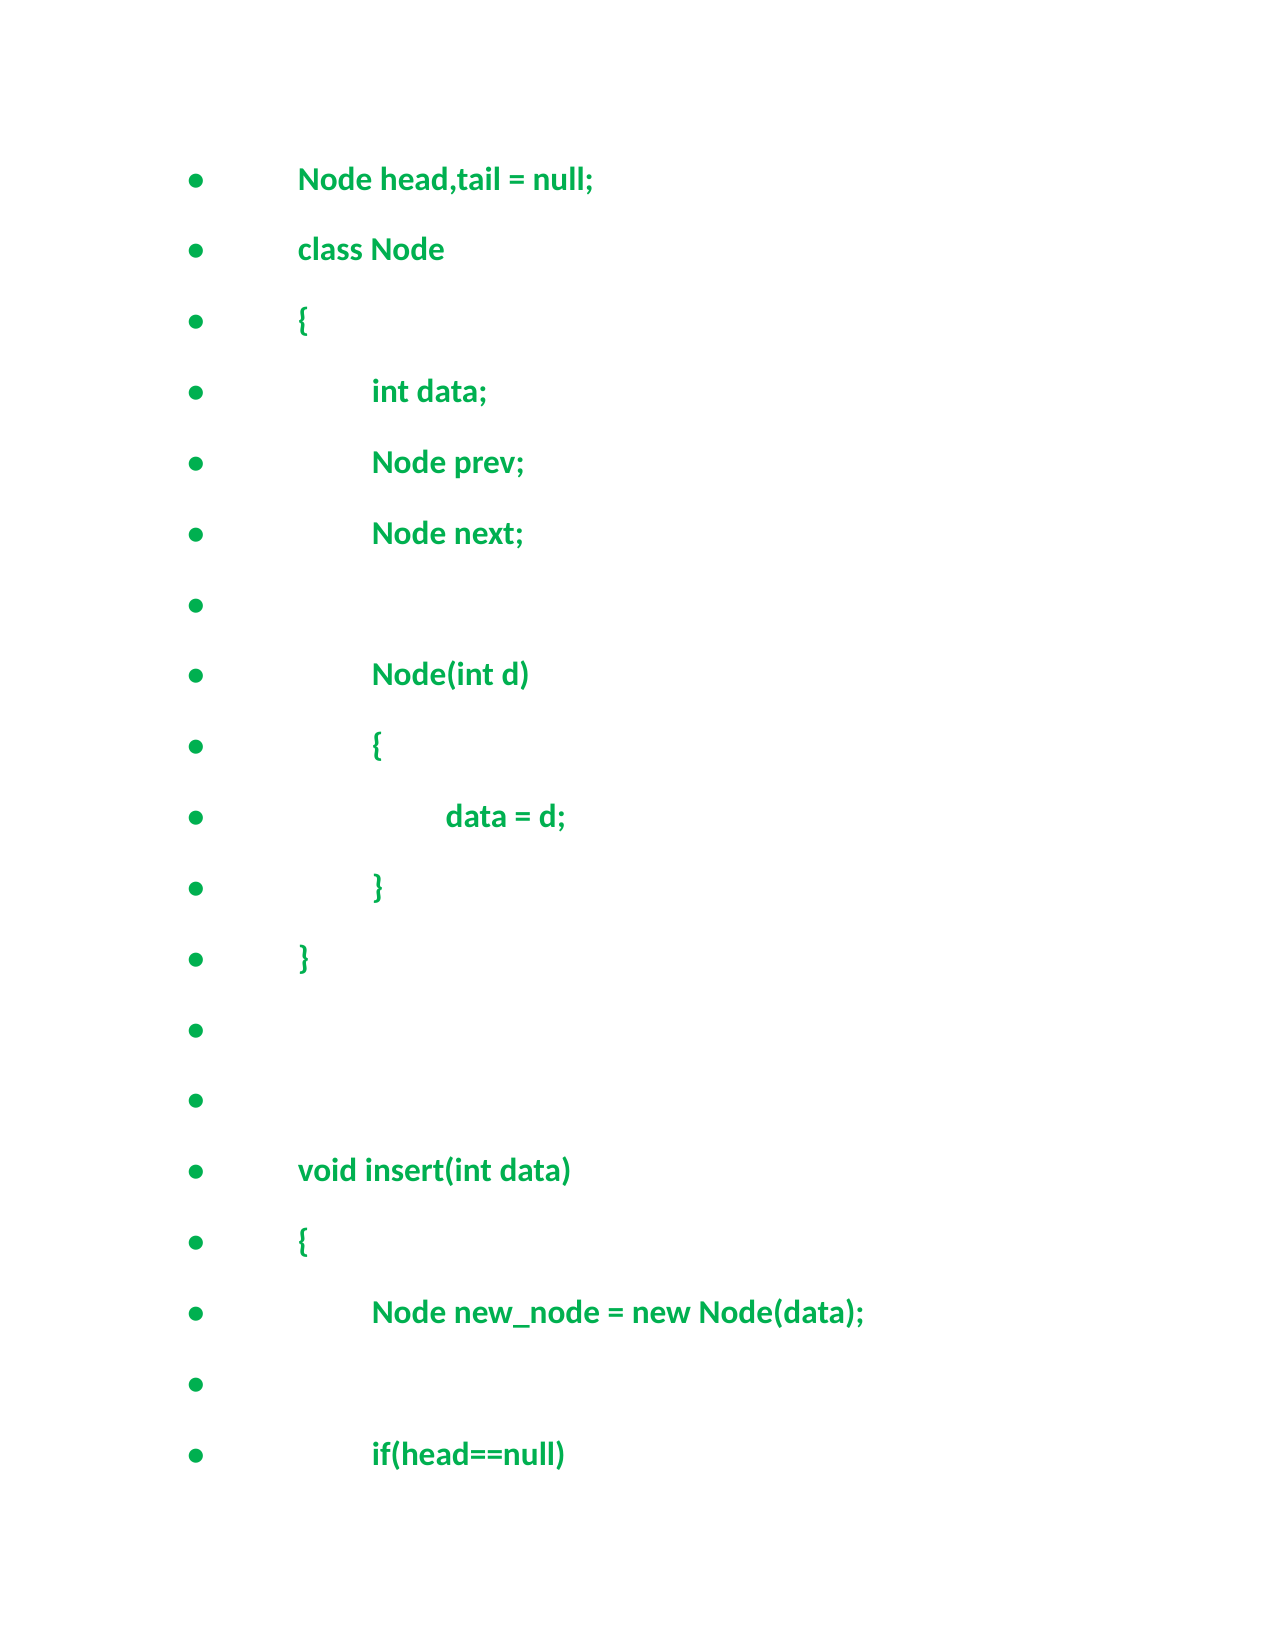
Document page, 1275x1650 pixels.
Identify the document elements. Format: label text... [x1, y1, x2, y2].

list Node head,tail = null; [187, 150, 1125, 200]
list int data; [187, 362, 1125, 412]
list { [187, 717, 1125, 767]
list if(head==null) [187, 1425, 1125, 1475]
list void insert(int data) [187, 1142, 1125, 1192]
list Node(int d) [187, 646, 1125, 696]
list { [187, 292, 1125, 342]
list { [187, 1212, 1125, 1262]
list Node prev; [187, 433, 1125, 483]
list Node next; [187, 504, 1125, 554]
list class Node [187, 221, 1125, 271]
list } [187, 929, 1125, 979]
list Node new_node = new Node(data); [187, 1283, 1125, 1333]
list } [187, 858, 1125, 908]
list data = d; [187, 787, 1125, 837]
